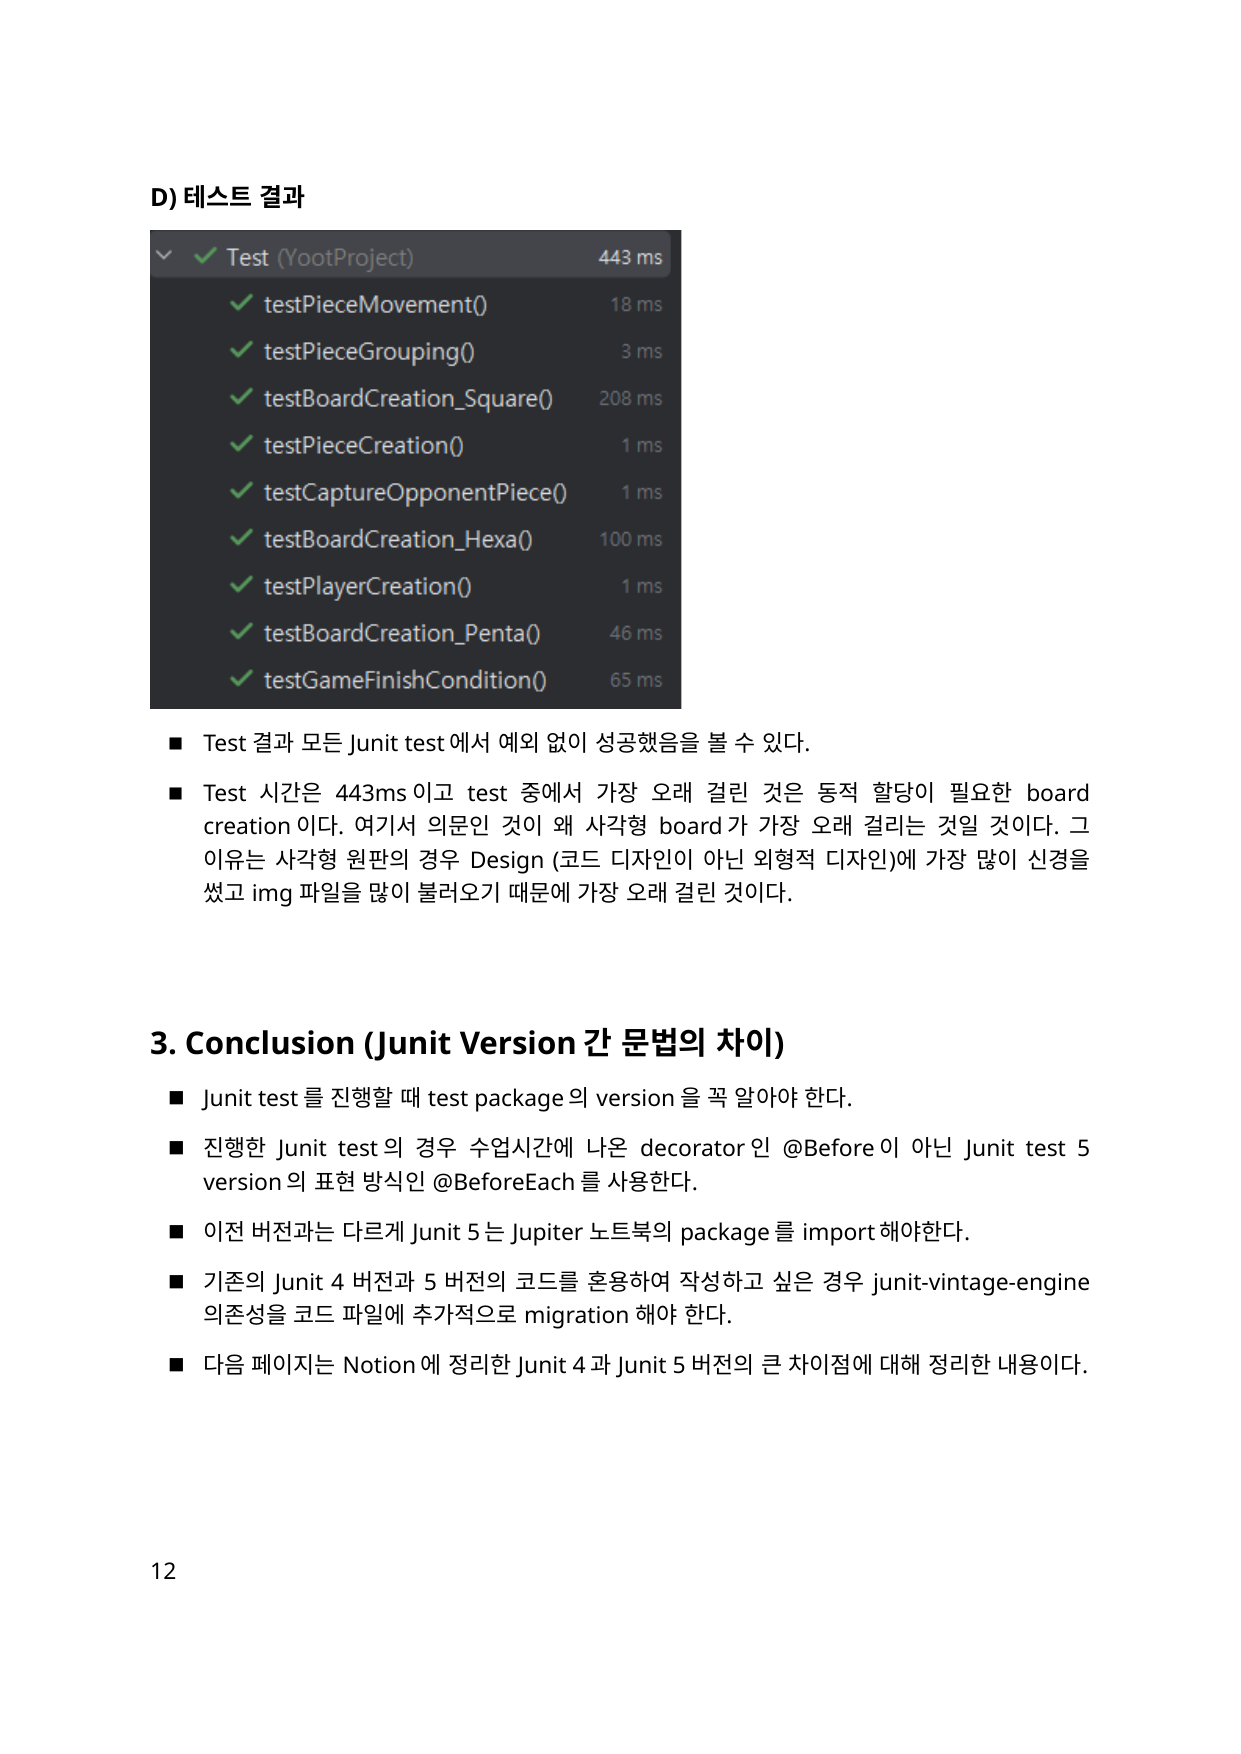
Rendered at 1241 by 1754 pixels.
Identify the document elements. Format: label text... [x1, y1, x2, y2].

text 다음 페이지는 Notion에 정리한 Junit 4과 Junit 5 버전의 큰 차이점에 대해 정리한 내용이다. [168, 1347, 1090, 1380]
text 3. Conclusion (Junit Version간 문법의 차이) [150, 1018, 1090, 1063]
text 이전 버전과는 다르게 Junit 5는 Jupiter 노트북의 package를 import해야한다. [168, 1213, 1090, 1247]
text Junit test를 진행할 때 test package의 version을 꼭 알아야 한다. [168, 1080, 1090, 1113]
text Test 시간은 443ms이고 test 중에서 가장 오래 걸린 것은 동적 할당이 필요한 board creation이다. 여기서 의문인 것이 왜 사각형 board가 가장 오래 걸리는 것일 것이다. 그 이유는 사각형 원판의 경우 Design (코드 디자인이 아닌 외형적 디자인)에 가장 많이 신경을 썼고 img 파일을 많이 불러오기 때문에 가장 오래 걸린 것이다. [168, 775, 1090, 908]
text D) 테스트 결과 [150, 177, 1090, 213]
text 기존의 Junit 4 버전과 5 버전의 코드를 혼용하여 작성하고 싶은 경우 junit-vintage-engine 의존성을 코드 파일에 추가적으로 migration 해야 한다. [168, 1263, 1090, 1330]
picture [150, 230, 682, 709]
text Test 결과 모든 Junit test에서 예외 없이 성공했음을 볼 수 있다. [168, 725, 1090, 758]
text 진행한 Junit test의 경우 수업시간에 나온 decorator인 @Before이 아닌 Junit test 5 version의 표현 방식인 @BeforeEach를 사용한다. [168, 1130, 1090, 1197]
